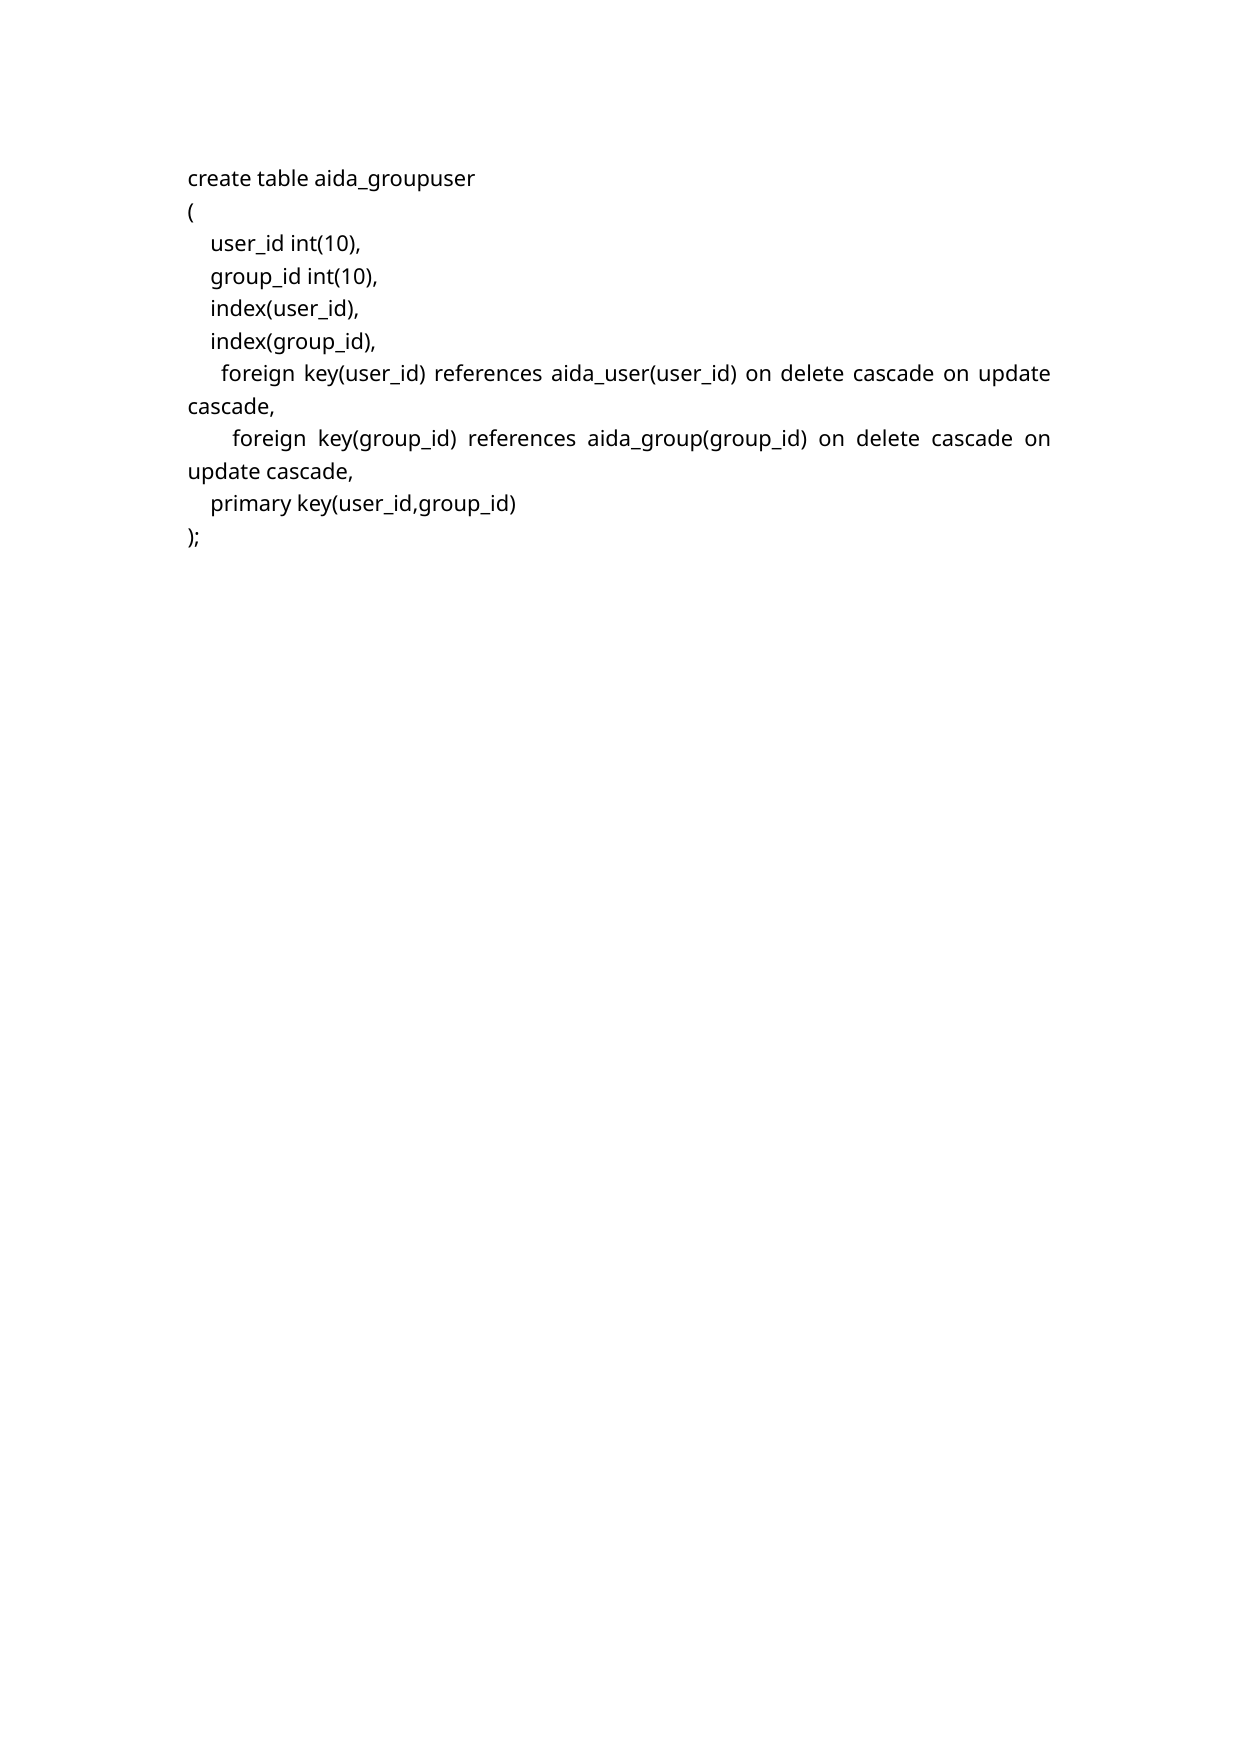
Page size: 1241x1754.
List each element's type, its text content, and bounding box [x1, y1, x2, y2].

text ); [187, 519, 1053, 552]
text index(user_id), [187, 292, 1053, 324]
text foreign key(user_id) references aida_user(user_id) on delete cascade on update cascade, [187, 357, 1053, 422]
text create table aida_groupuser [187, 162, 1053, 194]
text group_id int(10), [187, 259, 1053, 292]
text ( [187, 194, 1053, 227]
text primary key(user_id,group_id) [187, 487, 1053, 519]
text user_id int(10), [187, 227, 1053, 259]
text index(group_id), [187, 324, 1053, 357]
text foreign key(group_id) references aida_group(group_id) on delete cascade on update cascade, [187, 422, 1053, 487]
